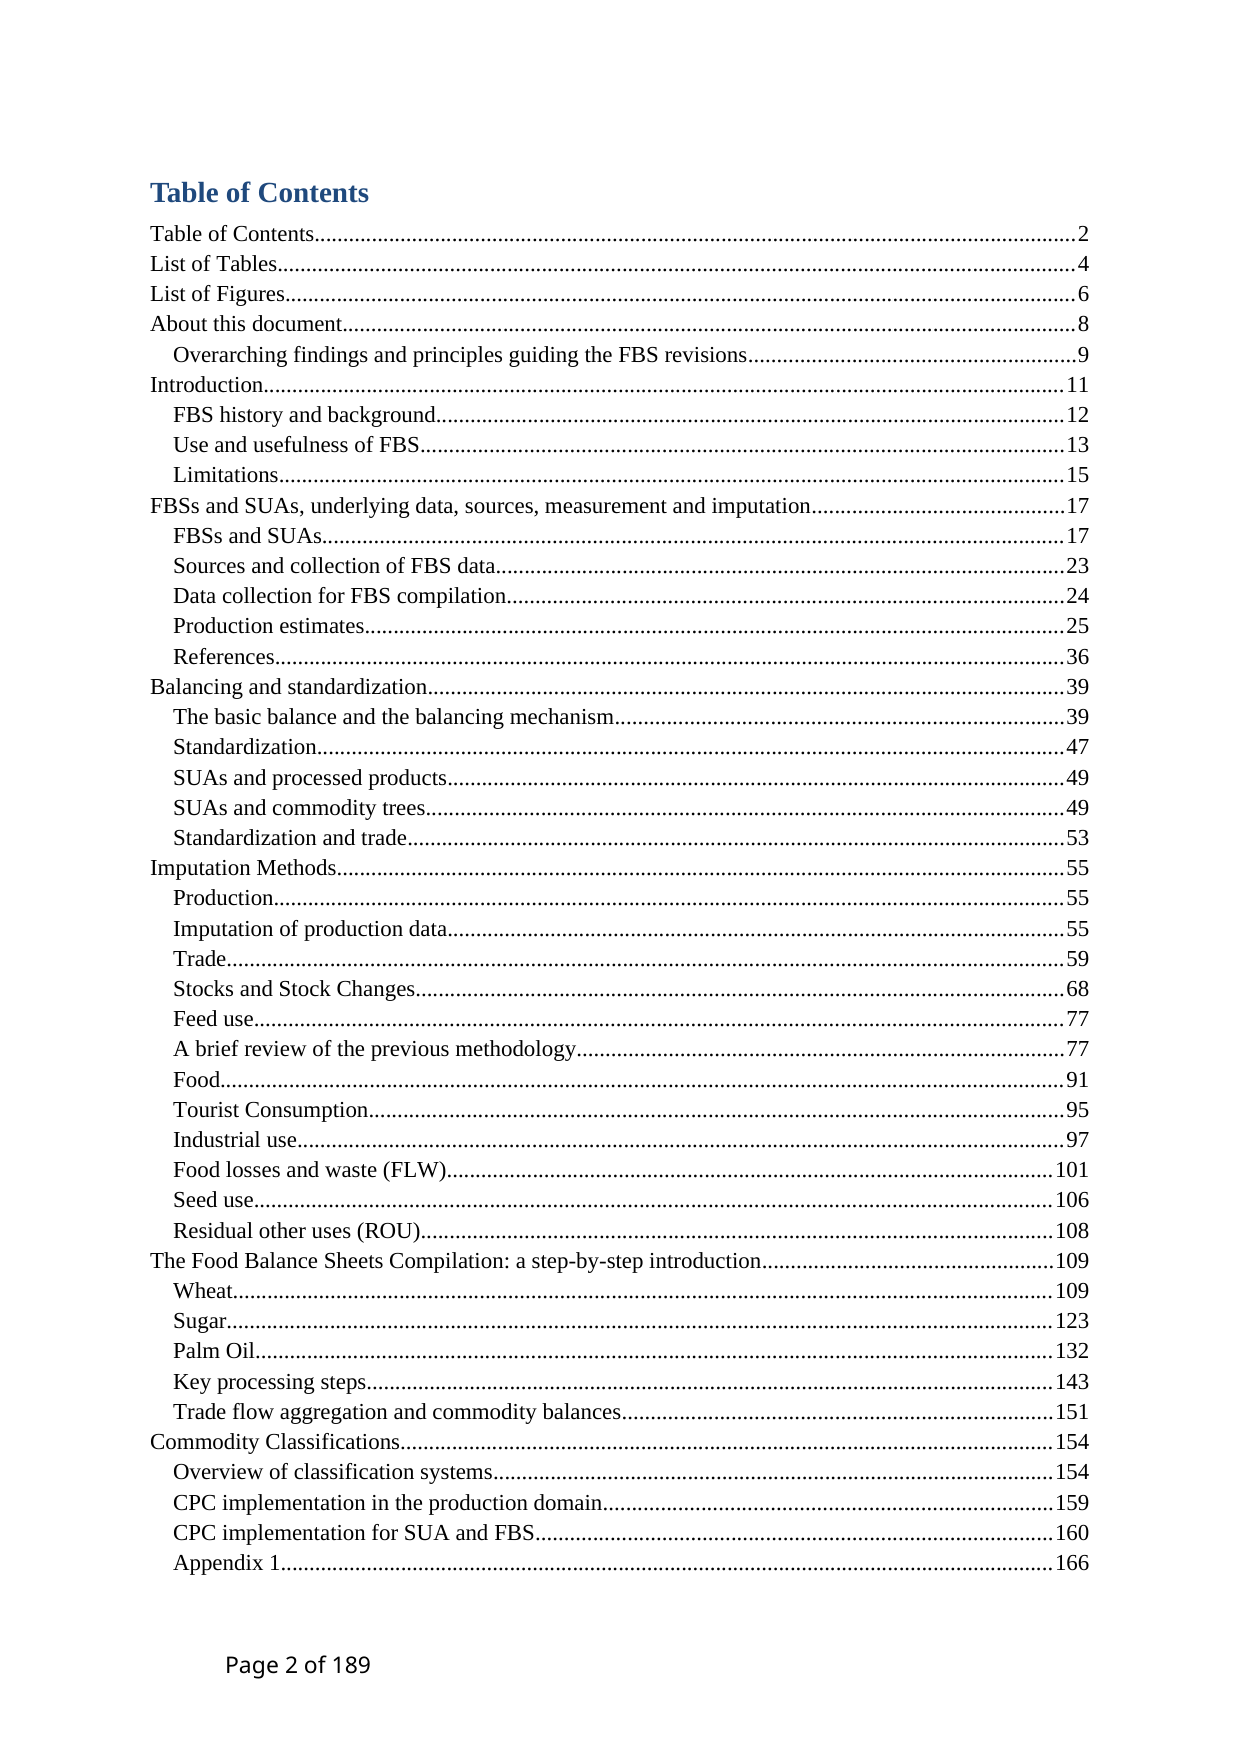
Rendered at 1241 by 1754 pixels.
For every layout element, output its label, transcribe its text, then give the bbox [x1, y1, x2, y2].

text Overview of classification systems 154 [173, 1458, 1090, 1485]
text Production 55 [173, 884, 1090, 911]
subtitle Table of Contents [150, 175, 1090, 208]
text Residual other uses (ROU) 108 [173, 1217, 1090, 1243]
text FBSs and SUAs 17 [173, 522, 1090, 548]
text About this document 8 [150, 310, 1090, 337]
text Table of Contents 2 [150, 220, 1090, 246]
text Wheat 109 [173, 1277, 1090, 1303]
text Seed use 106 [173, 1186, 1090, 1213]
text The basic balance and the balancing mechanism 39 [173, 703, 1090, 729]
text FBSs and SUAs, underlying data, sources, measurement and imputation 17 [150, 492, 1090, 518]
text List of Figures 6 [150, 280, 1090, 307]
text SUAs and commodity trees 49 [173, 794, 1090, 820]
text Food losses and waste (FLW) 101 [173, 1156, 1090, 1183]
text CPC implementation for SUA and FBS 160 [173, 1519, 1090, 1545]
text Imputation of production data 55 [173, 914, 1090, 941]
text The Food Balance Sheets Compilation: a step-by-step introduction 109 [150, 1247, 1090, 1273]
text Standardization 47 [173, 733, 1090, 760]
text Overarching findings and principles guiding the FBS revisions 9 [173, 341, 1090, 367]
text Limitations 15 [173, 461, 1090, 488]
text References 36 [173, 643, 1090, 669]
text Food 91 [173, 1066, 1090, 1092]
text Industrial use 97 [173, 1126, 1090, 1152]
text List of Tables 4 [150, 250, 1090, 276]
text Stocks and Stock Changes 68 [173, 975, 1090, 1001]
text Sugar 123 [173, 1307, 1090, 1334]
text Sources and collection of FBS data 23 [173, 552, 1090, 578]
text Commodity Classifications 154 [150, 1428, 1090, 1454]
text Use and usefulness of FBS 13 [173, 431, 1090, 458]
text Trade flow aggregation and commodity balances 151 [173, 1398, 1090, 1424]
text Introduction 11 [150, 371, 1090, 397]
text SUAs and processed products 49 [173, 763, 1090, 790]
text Balancing and standardization 39 [150, 673, 1090, 699]
text FBS history and background 12 [173, 401, 1090, 427]
text Standardization and trade 53 [173, 824, 1090, 850]
text Production estimates 25 [173, 612, 1090, 639]
text Appendix 1 166 [173, 1549, 1090, 1575]
text Tourist Consumption 95 [173, 1096, 1090, 1122]
text Trade 59 [173, 945, 1090, 971]
text Imputation Methods 55 [150, 854, 1090, 881]
text Data collection for FBS compilation 24 [173, 582, 1090, 609]
text CPC implementation in the production domain 159 [173, 1488, 1090, 1515]
text Palm Oil 132 [173, 1337, 1090, 1364]
text Key processing steps 143 [173, 1368, 1090, 1394]
text A brief review of the previous methodology 77 [173, 1035, 1090, 1062]
text Feed use 77 [173, 1005, 1090, 1032]
